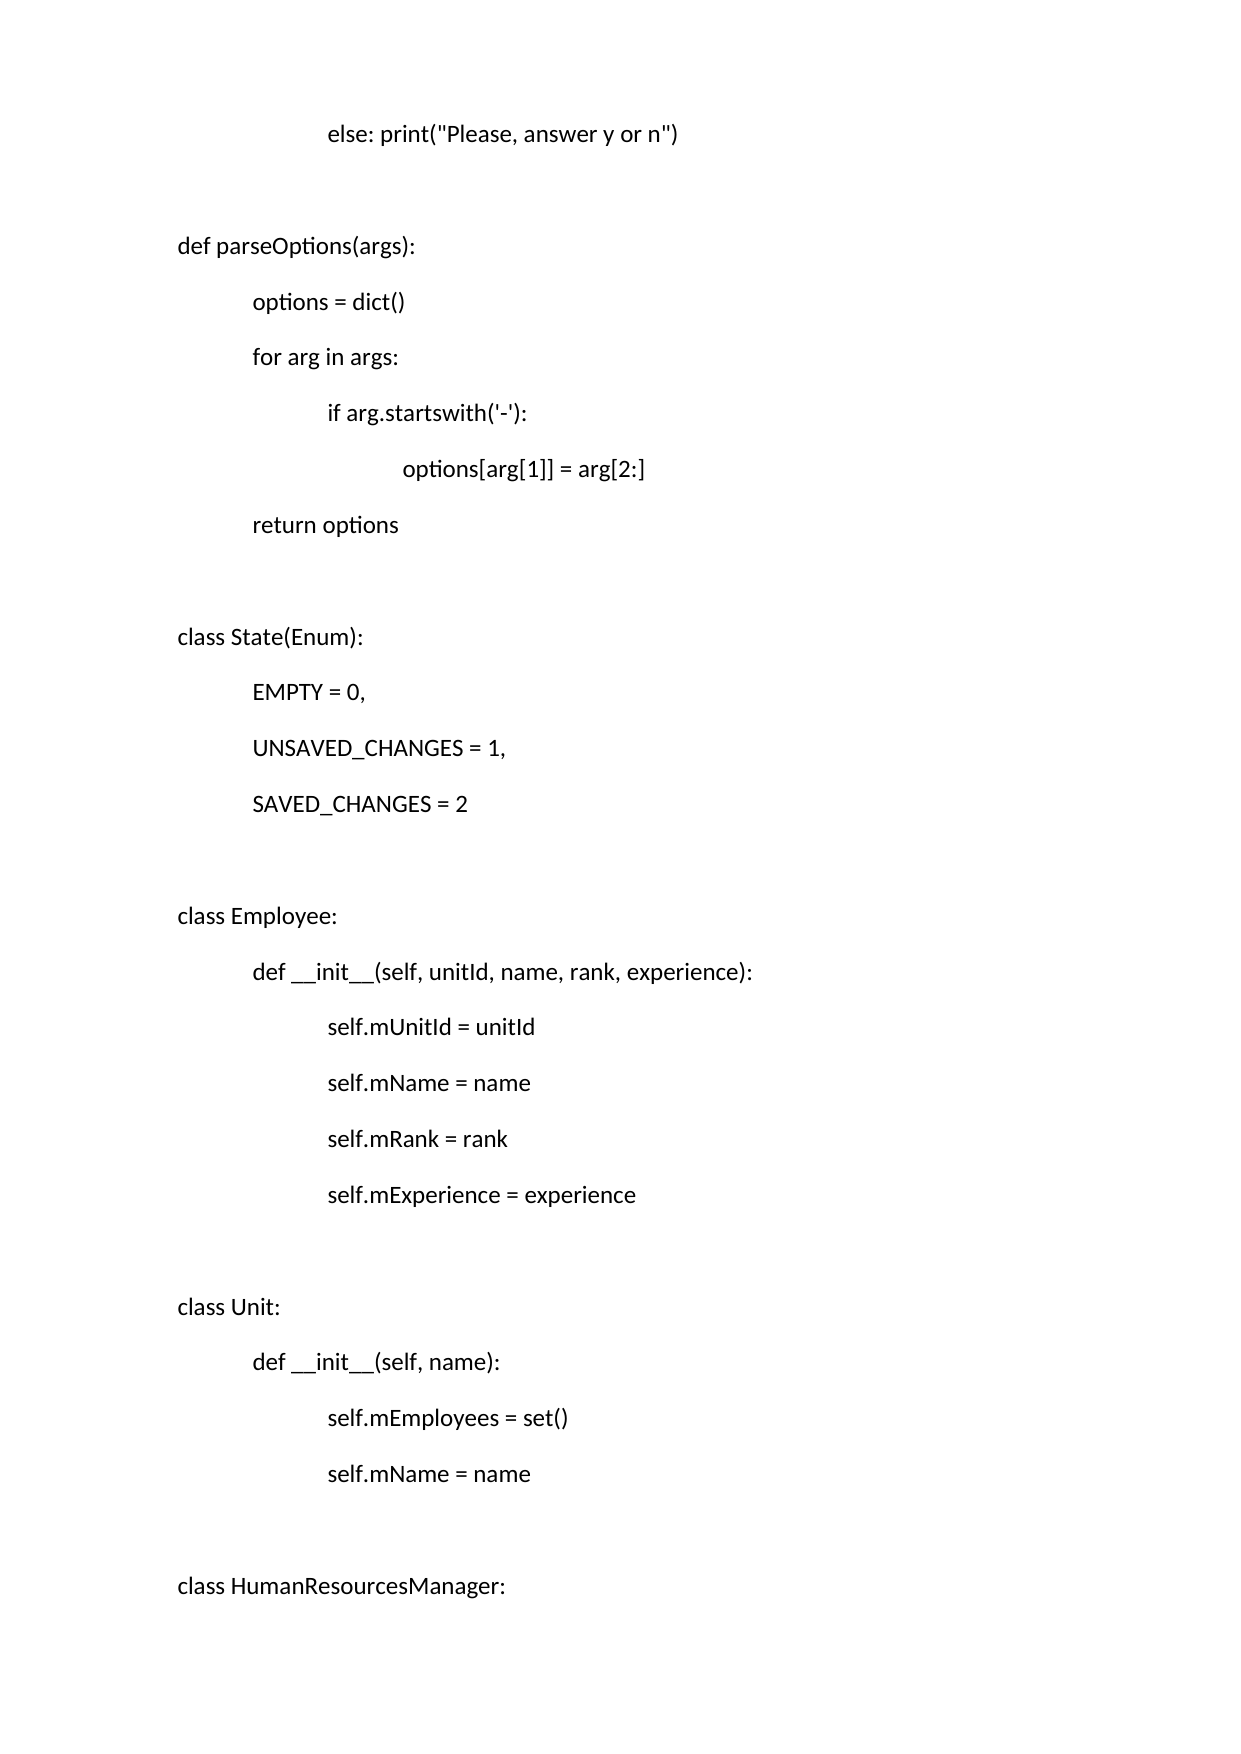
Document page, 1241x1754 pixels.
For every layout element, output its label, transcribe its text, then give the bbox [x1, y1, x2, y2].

text self.mExperience = experience [177, 1179, 1152, 1209]
text def __init__(self, unitId, name, rank, experience): [177, 956, 1152, 986]
text self.mName = name [177, 1458, 1152, 1489]
text options = dict() [177, 286, 1152, 316]
text self.mRank = rank [177, 1123, 1152, 1154]
text for arg in args: [177, 341, 1152, 372]
text EMPTY = 0, [177, 676, 1152, 707]
text def parseOptions(args): [177, 230, 1152, 260]
text class Unit: [177, 1291, 1152, 1321]
text else: print("Please, answer y or n") [177, 118, 1152, 149]
text self.mName = name [177, 1067, 1152, 1098]
text def __init__(self, name): [177, 1346, 1152, 1377]
text self.mEmployees = set() [177, 1402, 1152, 1433]
text options[arg[1]] = arg[2:] [177, 453, 1152, 484]
text UNSAVED_CHANGES = 1, [177, 732, 1152, 763]
text class HumanResourcesManager: [177, 1570, 1152, 1600]
text class Employee: [177, 900, 1152, 930]
text self.mUnitId = unitId [177, 1011, 1152, 1042]
text SAVED_CHANGES = 2 [177, 788, 1152, 819]
text if arg.startswith('-'): [177, 397, 1152, 428]
text return options [177, 509, 1152, 539]
text class State(Enum): [177, 621, 1152, 651]
